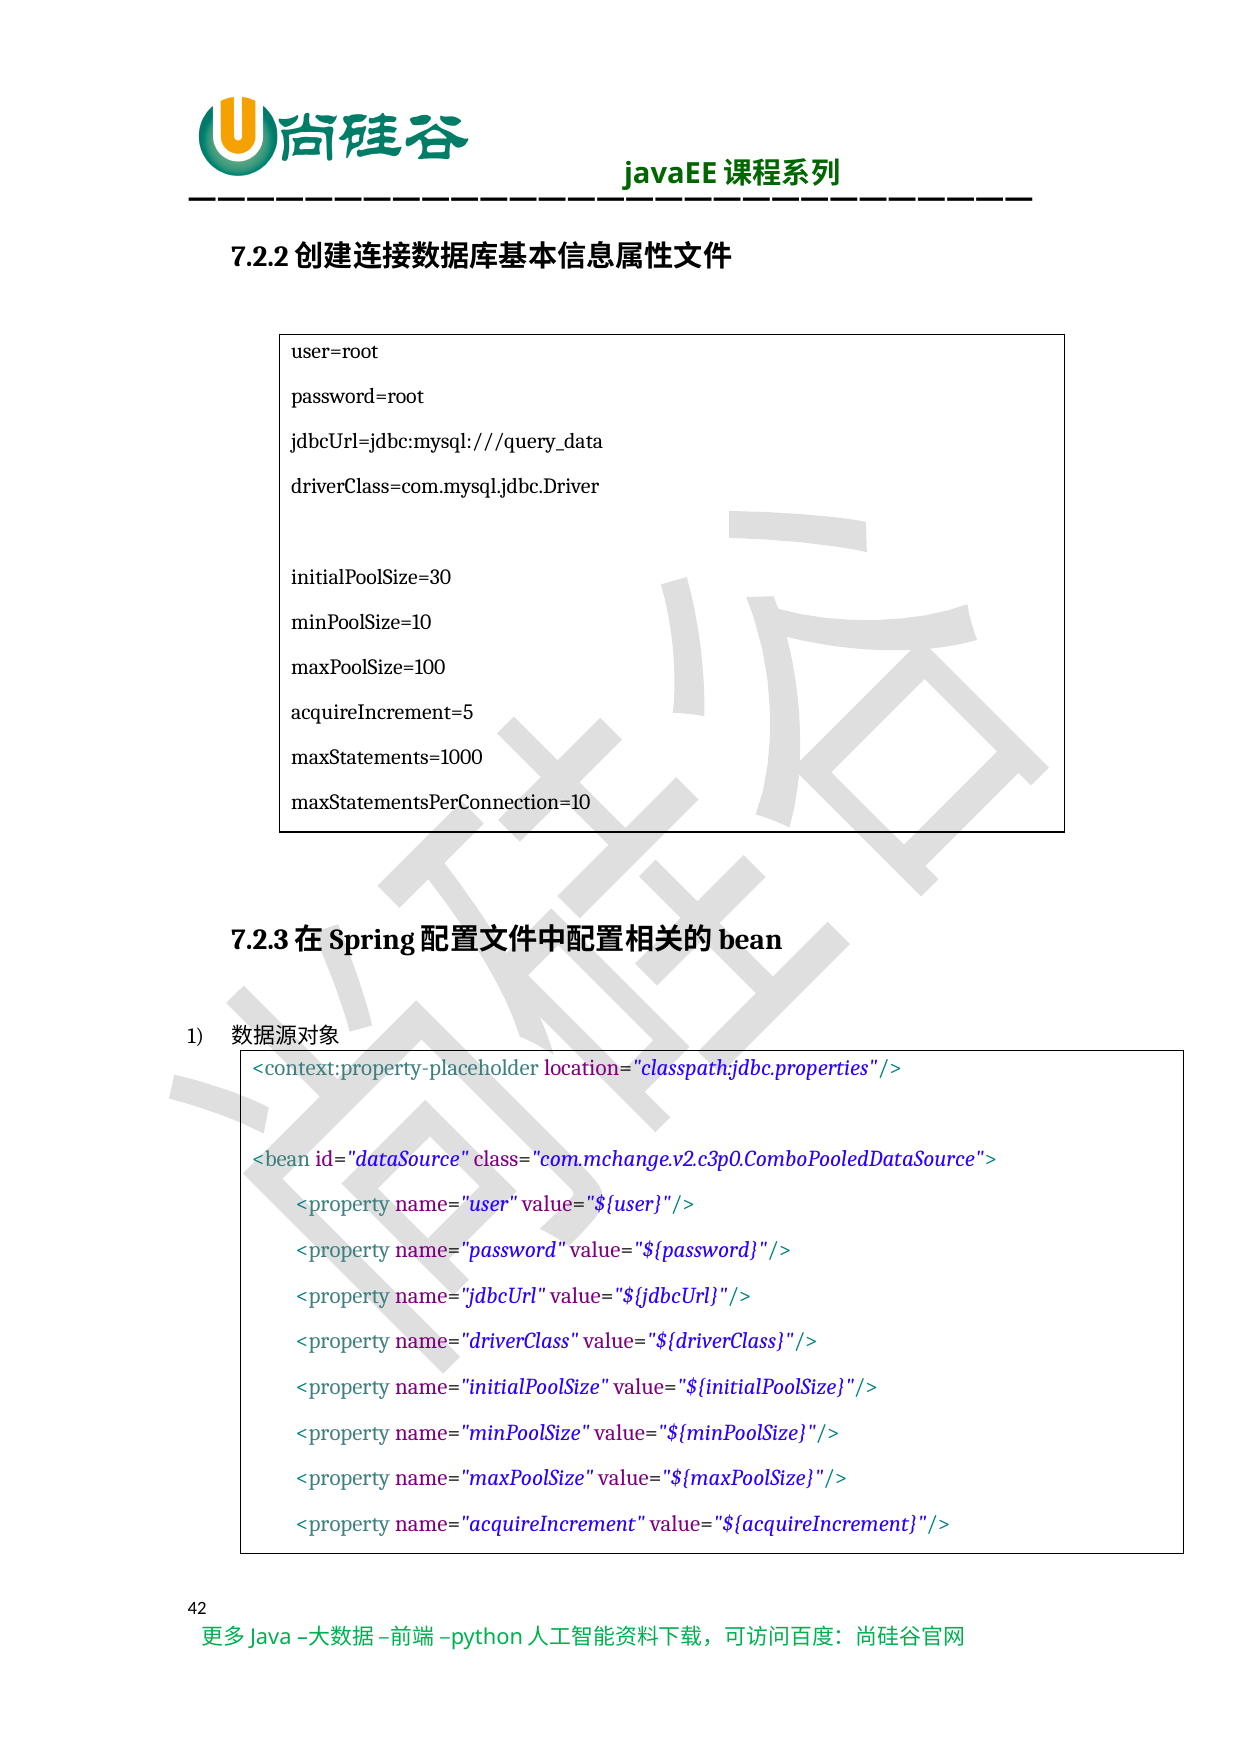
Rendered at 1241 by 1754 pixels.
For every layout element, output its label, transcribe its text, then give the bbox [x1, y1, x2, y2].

subtitle 7.2.2创建连接数据库基本信息属性文件 [187, 221, 1053, 286]
subtitle 7.2.3在Spring配置文件中配置相关的bean [187, 904, 1053, 969]
list 数据源对象 [187, 1018, 1053, 1050]
picture [187, 88, 476, 184]
table_header user=root password=root jdbcUrl=jdbc:mysql:///query_data driverClass=com.mysql.jdbc.Driver initialPoolSize=30 minPoolSize=10 maxPoolSize=100 acquireIncrement=5 maxStatements=1000 maxStatementsPerConnection=10 [280, 335, 1064, 831]
